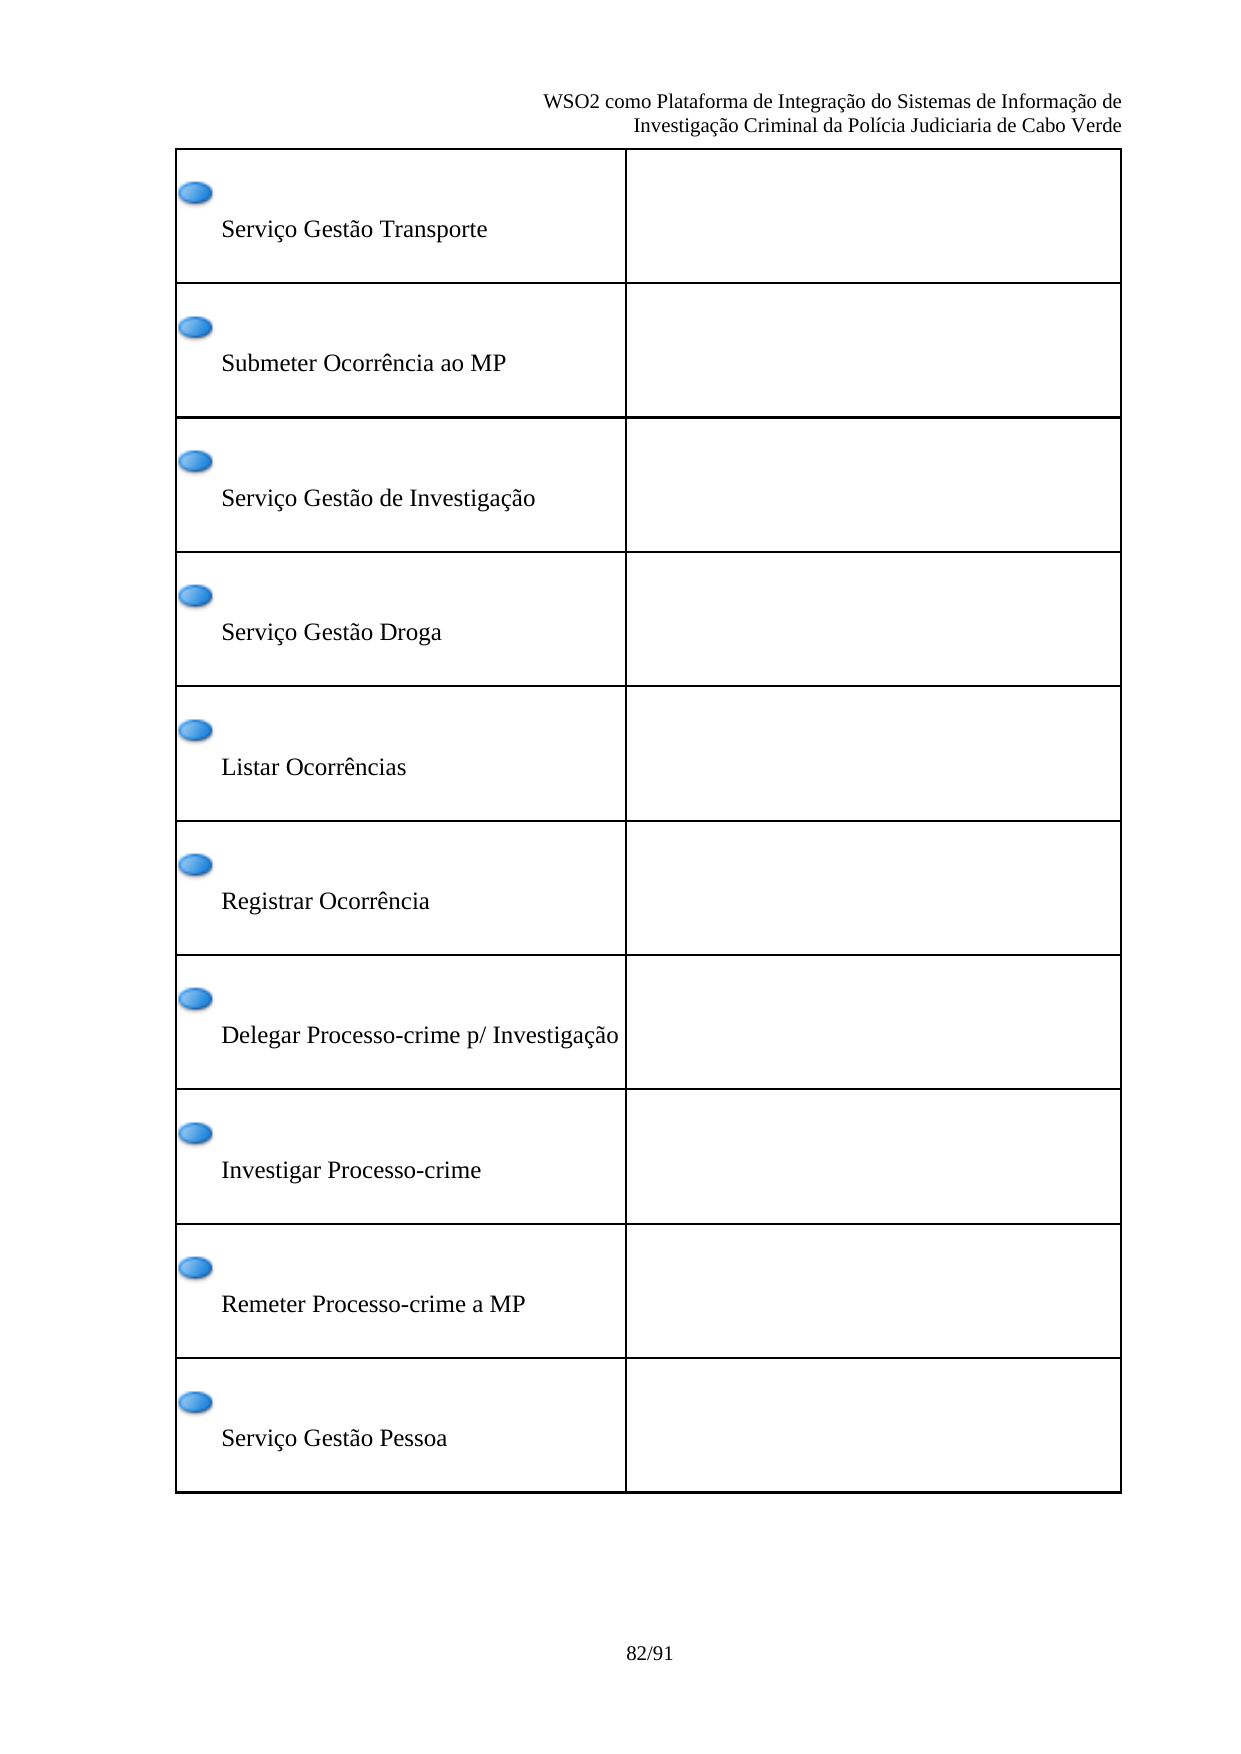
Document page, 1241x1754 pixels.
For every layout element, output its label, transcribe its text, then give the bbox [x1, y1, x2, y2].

picture [177, 174, 215, 213]
table_cell Delegar Processo-crime p/ Investigação [177, 956, 625, 1088]
picture [177, 1249, 215, 1288]
picture [177, 577, 215, 616]
table_cell [627, 419, 1120, 551]
picture [177, 846, 215, 885]
table_cell Serviço Gestão de Investigação [177, 419, 625, 551]
table_cell Remeter Processo-crime a MP [177, 1225, 625, 1357]
table_cell Submeter Ocorrência ao MP [177, 284, 625, 416]
picture [177, 980, 215, 1019]
picture [177, 1115, 215, 1153]
picture [177, 309, 215, 347]
table_cell [627, 1090, 1120, 1223]
table_cell Serviço Gestão Droga [177, 553, 625, 685]
table_cell [627, 956, 1120, 1088]
table_cell [627, 150, 1120, 282]
picture [177, 443, 215, 481]
table_cell Serviço Gestão Pessoa [177, 1359, 625, 1491]
table_cell [627, 1225, 1120, 1357]
table_cell Investigar Processo-crime [177, 1090, 625, 1223]
picture [177, 1384, 215, 1422]
picture [177, 712, 215, 750]
table_cell Registrar Ocorrência [177, 822, 625, 954]
table_cell [627, 1359, 1120, 1491]
table_cell [627, 687, 1120, 819]
table_cell [627, 822, 1120, 954]
table_cell Serviço Gestão Transporte [177, 150, 625, 282]
table_cell [627, 553, 1120, 685]
table_cell [627, 284, 1120, 416]
table_cell Listar Ocorrências [177, 687, 625, 819]
